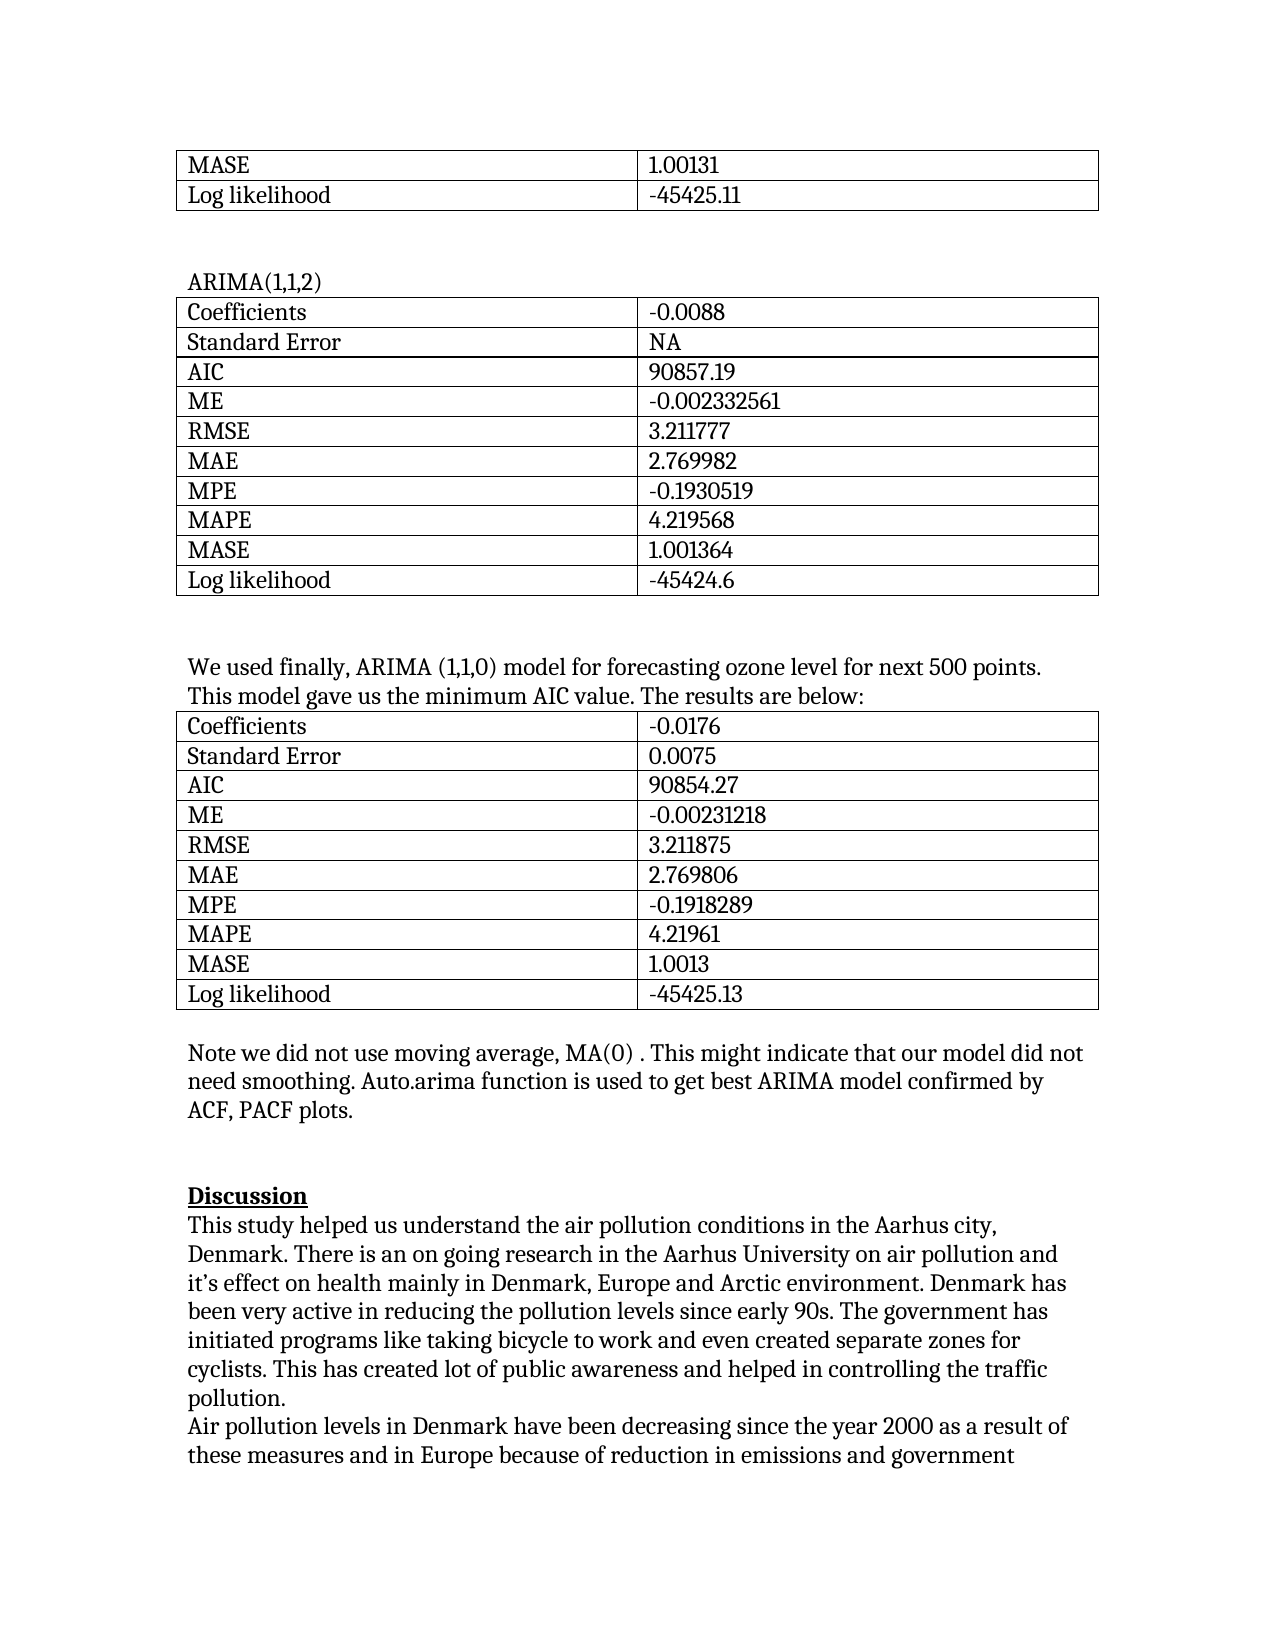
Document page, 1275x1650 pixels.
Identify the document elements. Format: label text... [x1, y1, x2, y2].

table_cell Log likelihood [177, 566, 637, 595]
table_cell -0.1918289 [638, 891, 1098, 919]
table_cell ME [177, 387, 637, 416]
table_header -0.0176 [638, 712, 1098, 741]
table_header Coefficients [177, 298, 637, 327]
text We used finally, ARIMA (1,1,0) model for forecasting ozone level for next 500 points. This model gave us the minimum AIC value. The results are below: [187, 653, 1087, 711]
table_cell Log likelihood [177, 181, 637, 209]
table_cell -0.002332561 [638, 387, 1098, 416]
table_cell 0.0075 [638, 742, 1098, 770]
table_header Coefficients [177, 712, 637, 741]
table_header -0.0088 [638, 298, 1098, 327]
table_cell MPE [177, 477, 637, 505]
text This study helped us understand the air pollution conditions in the Aarhus city, Denmark. There is an on going research in the Aarhus University on air pollution and it’s effect on health mainly in Denmark, Europe and Arctic environment. Denmark has been very active in reducing the pollution levels since early 90s. The government has initiated programs like taking bicycle to work and even created separate zones for cyclists. This has created lot of public awareness and helped in controlling the traffic pollution. [187, 1211, 1087, 1412]
table_cell 4.219568 [638, 506, 1098, 535]
table_cell 2.769806 [638, 861, 1098, 889]
table_cell 90854.27 [638, 771, 1098, 800]
table_cell -0.1930519 [638, 477, 1098, 505]
table_cell Standard Error [177, 328, 637, 356]
table_cell 4.21961 [638, 920, 1098, 949]
table_cell 1.001364 [638, 536, 1098, 565]
table_cell -45425.13 [638, 980, 1098, 1009]
table_cell MASE [177, 950, 637, 979]
table_cell 1.0013 [638, 950, 1098, 979]
table_cell MASE [177, 536, 637, 565]
table_cell NA [638, 328, 1098, 356]
table_cell Log likelihood [177, 980, 637, 1009]
table_cell Standard Error [177, 742, 637, 770]
table_cell 90857.19 [638, 358, 1098, 386]
table_cell MASE [177, 151, 637, 180]
table_cell -0.00231218 [638, 801, 1098, 830]
table_cell 1.00131 [638, 151, 1098, 180]
text Note we did not use moving average, MA(0) . This might indicate that our model did not need smoothing. Auto.arima function is used to get best ARIMA model confirmed by ACF, PACF plots. [187, 1038, 1087, 1125]
table_cell RMSE [177, 417, 637, 446]
table_cell MAPE [177, 506, 637, 535]
table_cell RMSE [177, 831, 637, 860]
table_cell MAE [177, 447, 637, 476]
table_cell 3.211875 [638, 831, 1098, 860]
table_cell AIC [177, 358, 637, 386]
table_cell -45425.11 [638, 181, 1098, 209]
table_cell MPE [177, 891, 637, 919]
table_cell MAPE [177, 920, 637, 949]
table_cell AIC [177, 771, 637, 800]
table_cell 2.769982 [638, 447, 1098, 476]
table_cell -45424.6 [638, 566, 1098, 595]
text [187, 1412, 1087, 1470]
table_cell MAE [177, 861, 637, 889]
text ARIMA(1,1,2) [187, 268, 1087, 297]
table_cell 3.211777 [638, 417, 1098, 446]
text Discussion [187, 1182, 1087, 1211]
table_cell ME [177, 801, 637, 830]
